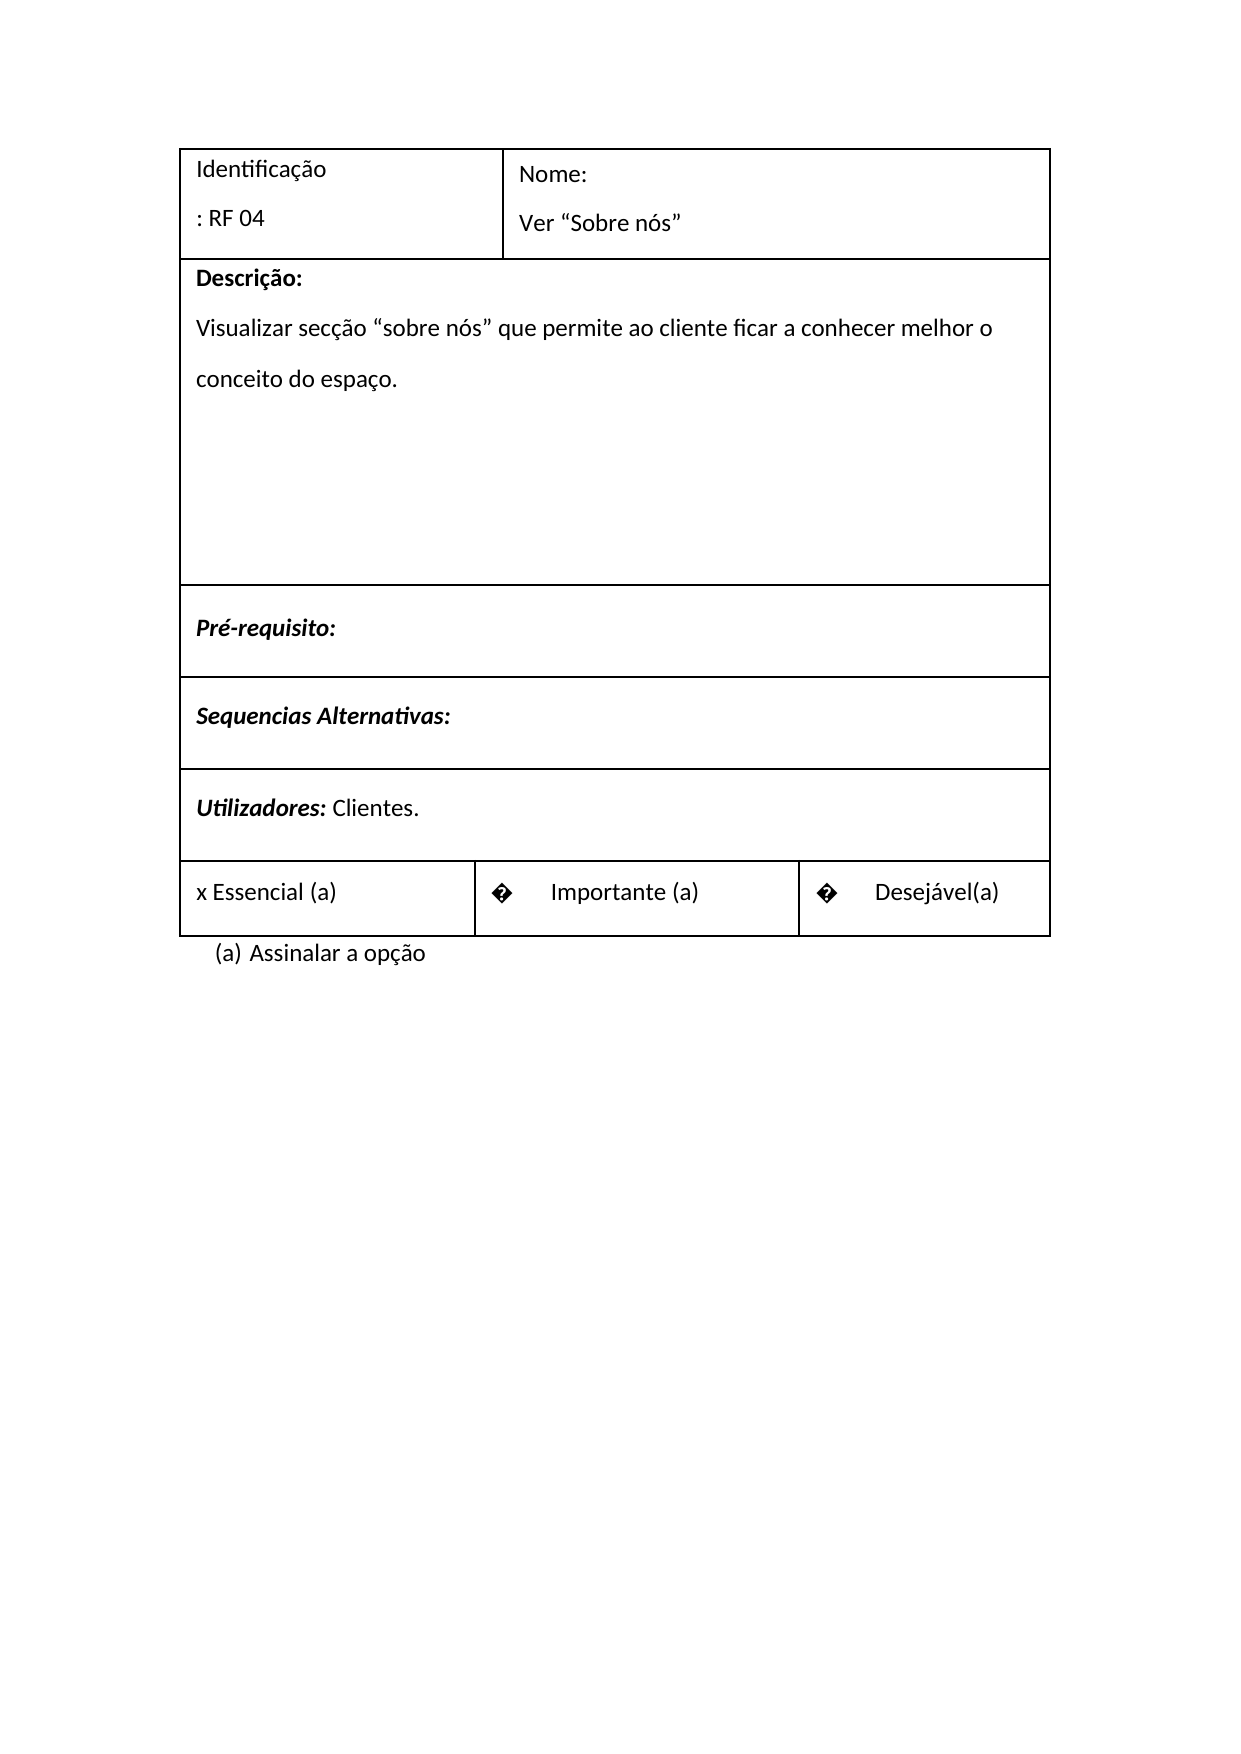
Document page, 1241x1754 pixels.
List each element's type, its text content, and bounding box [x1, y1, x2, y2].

table_cell Desejável(a) [800, 862, 1049, 935]
table_cell x Essencial (a) [181, 862, 474, 935]
table_cell Sequencias Alternativas: [181, 678, 1049, 767]
table_cell Importante (a) [476, 862, 798, 935]
table_header Nome: Ver “Sobre nós” [504, 150, 1049, 258]
table_cell Descrição: Visualizar secção “sobre nós” que permite ao cliente ficar a conhecer melhor o conceito do espaço. [181, 260, 1049, 584]
table_header Identificação : RF 04 [181, 150, 502, 258]
table_cell Utilizadores: Clientes. [181, 770, 1049, 860]
text (a) Assinalar a opção [214, 937, 1065, 968]
table_cell Pré-requisito: [181, 586, 1049, 676]
